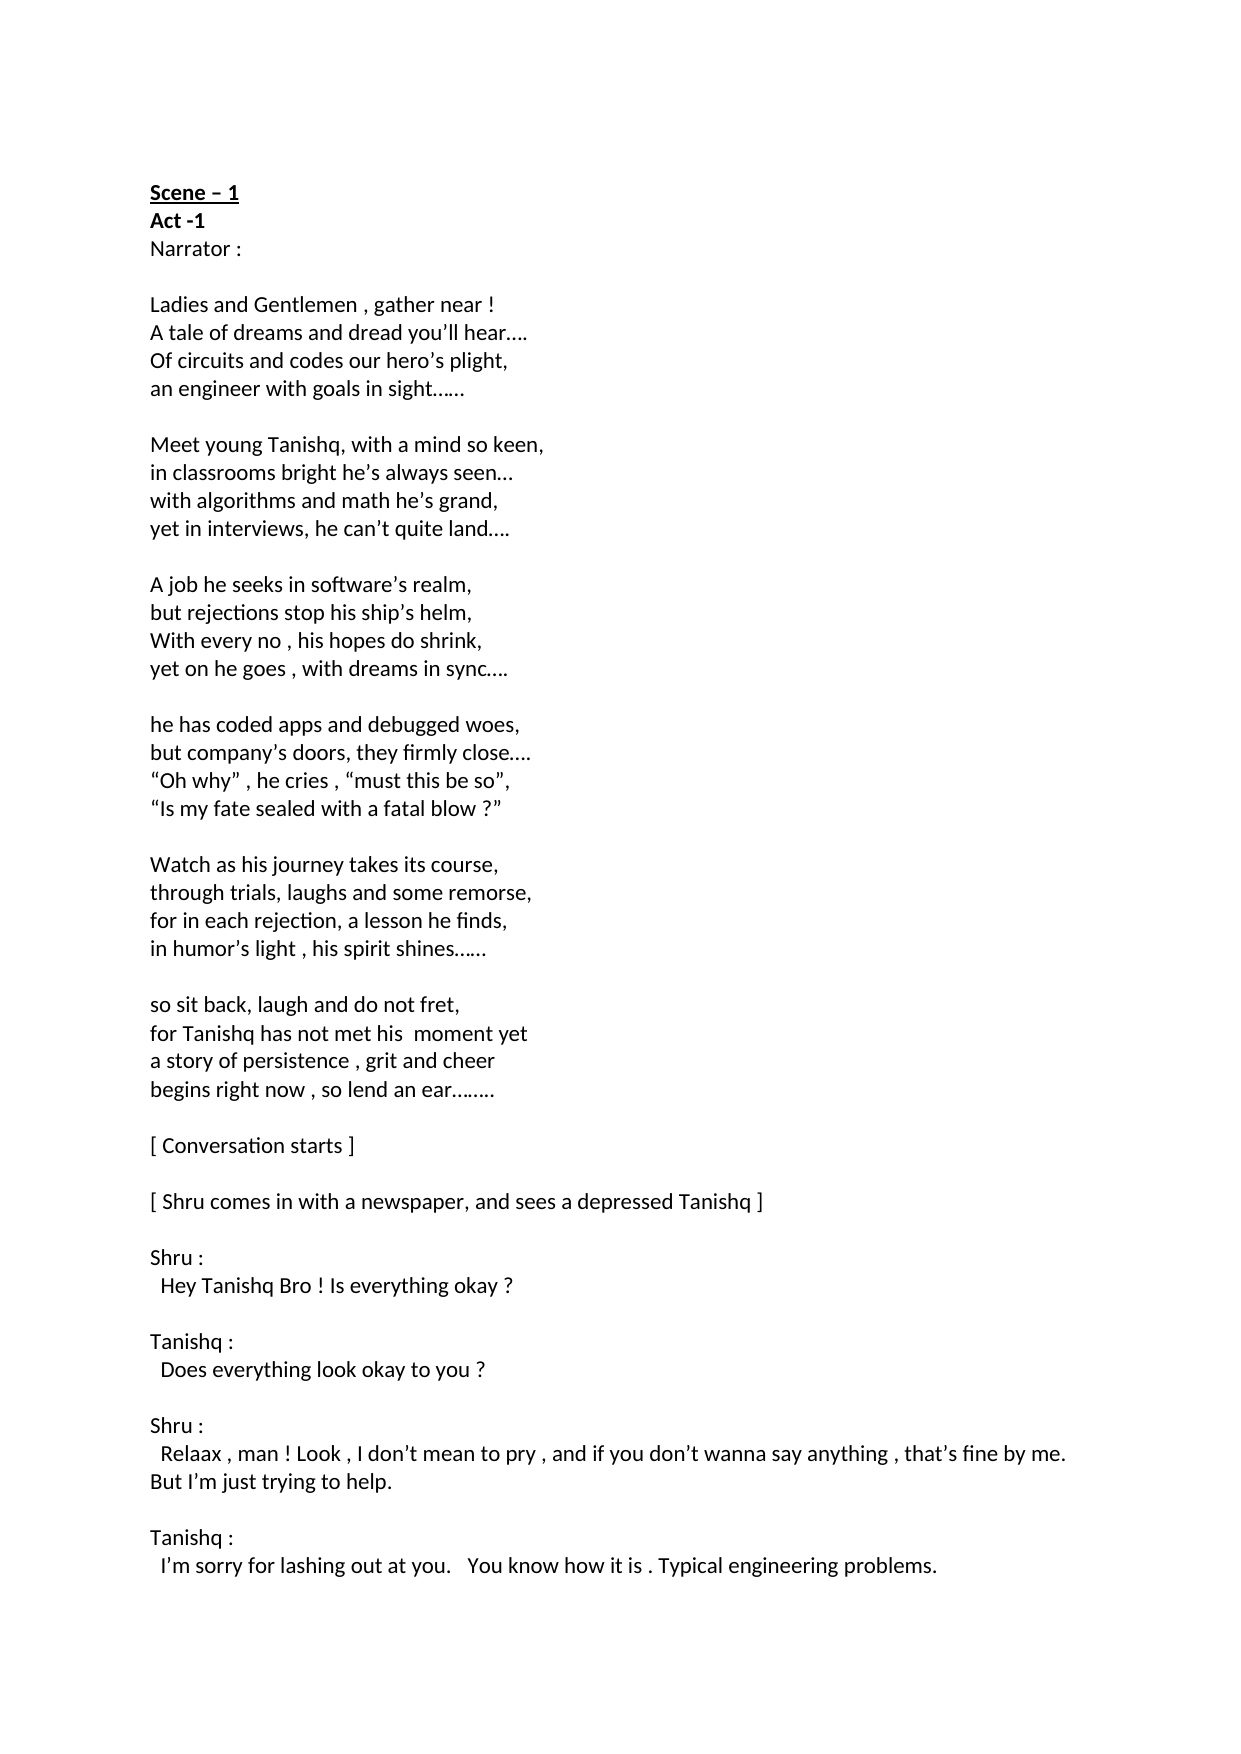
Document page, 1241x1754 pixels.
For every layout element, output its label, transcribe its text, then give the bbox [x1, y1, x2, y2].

text Shru : Hey Tanishq Bro ! Is everything okay ? [150, 1243, 1090, 1327]
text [150, 1327, 1090, 1579]
text Scene – 1 [150, 178, 1090, 206]
text Narrator : Ladies and Gentlemen , gather near ! A tale of dreams and dread you’ll hear…. Of circuits and codes our hero’s plight, an engineer with goals in sight…… Meet young Tanishq, with a mind so keen, in classrooms bright he’s always seen… with algorithms and math he’s grand, yet in interviews, he can’t quite land…. A job he seeks in software’s realm, but rejections stop his ship’s helm, With every no , his hopes do shrink, yet on he goes , with dreams in sync…. he has coded apps and debugged woes, but company’s doors, they firmly close…. “Oh why” , he cries , “must this be so”, “Is my fate sealed with a fatal blow ?” Watch as his journey takes its course, through trials, laughs and some remorse, for in each rejection, a lesson he finds, in humor’s light , his spirit shines…… so sit back, laugh and do not fret, for Tanishq has not met his moment yet a story of persistence , grit and cheer begins right now , so lend an ear…….. [ Conversation starts ] [ Shru comes in with a newspaper, and sees a depressed Tanishq ] [150, 234, 1090, 1215]
text Act -1 [150, 206, 1090, 234]
